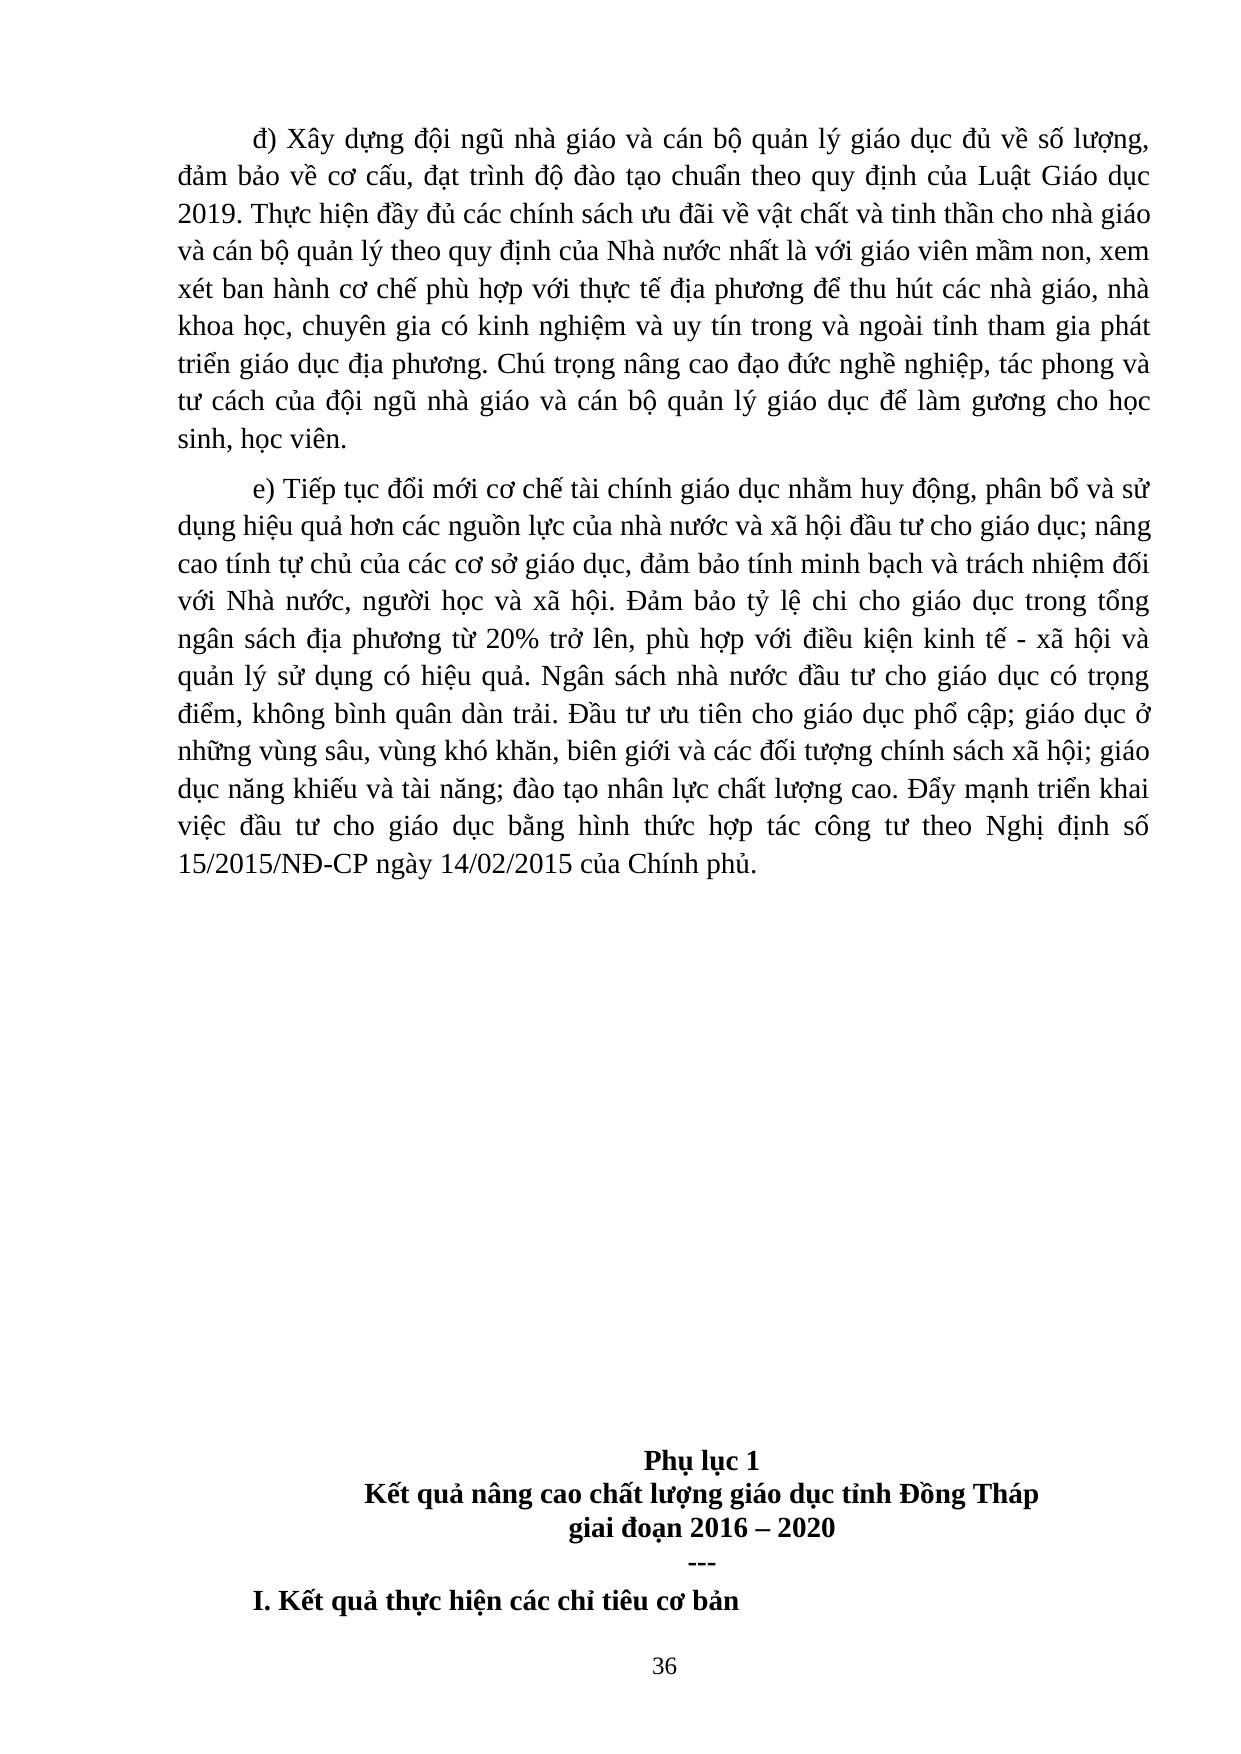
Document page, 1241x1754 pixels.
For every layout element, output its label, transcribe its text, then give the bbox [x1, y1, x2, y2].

text giai đoạn 2016 – 2020 [177, 1510, 1152, 1544]
text đ) Xây dựng đội ngũ nhà giáo và cán bộ quản lý giáo dục đủ về số lượng, đảm bảo về cơ cấu, đạt trình độ đào tạo chuẩn theo quy định của Luật Giáo dục 2019. Thực hiện đầy đủ các chính sách ưu đãi về vật chất và tinh thần cho nhà giáo và cán bộ quản lý theo quy định của Nhà nước nhất là với giáo viên mầm non, xem xét ban hành cơ chế phù hợp với thực tế địa phương để thu hút các nhà giáo, nhà khoa học, chuyên gia có kinh nghiệm và uy tín trong và ngoài tỉnh tham gia phát triển giáo dục địa phương. Chú trọng nâng cao đạo đức nghề nghiệp, tác phong và tư cách của đội ngũ nhà giáo và cán bộ quản lý giáo dục để làm gương cho học sinh, học viên. [177, 118, 1152, 456]
text I. Kết quả thực hiện các chỉ tiêu cơ bản [177, 1583, 1152, 1617]
text --- [177, 1544, 1152, 1577]
text Phụ lục 1 [177, 1443, 1152, 1477]
text Kết quả nâng cao chất lượng giáo dục tỉnh Đồng Tháp [177, 1477, 1152, 1510]
text e) Tiếp tục đổi mới cơ chế tài chính giáo dục nhằm huy động, phân bổ và sử dụng hiệu quả hơn các nguồn lực của nhà nước và xã hội đầu tư cho giáo dục; nâng cao tính tự chủ của các cơ sở giáo dục, đảm bảo tính minh bạch và trách nhiệm đối với Nhà nước, người học và xã hội. Đảm bảo tỷ lệ chi cho giáo dục trong tổng ngân sách địa phương từ 20% trở lên, phù hợp với điều kiện kinh tế - xã hội và quản lý sử dụng có hiệu quả. Ngân sách nhà nước đầu tư cho giáo dục có trọng điểm, không bình quân dàn trải. Đầu tư ưu tiên cho giáo dục phổ cập; giáo dục ở những vùng sâu, vùng khó khăn, biên giới và các đối tượng chính sách xã hội; giáo dục năng khiếu và tài năng; đào tạo nhân lực chất lượng cao. Đẩy mạnh triển khai việc đầu tư cho giáo dục bằng hình thức hợp tác công tư theo Nghị định số 15/2015/NĐ-CP ngày 14/02/2015 của Chính phủ. [177, 468, 1152, 881]
